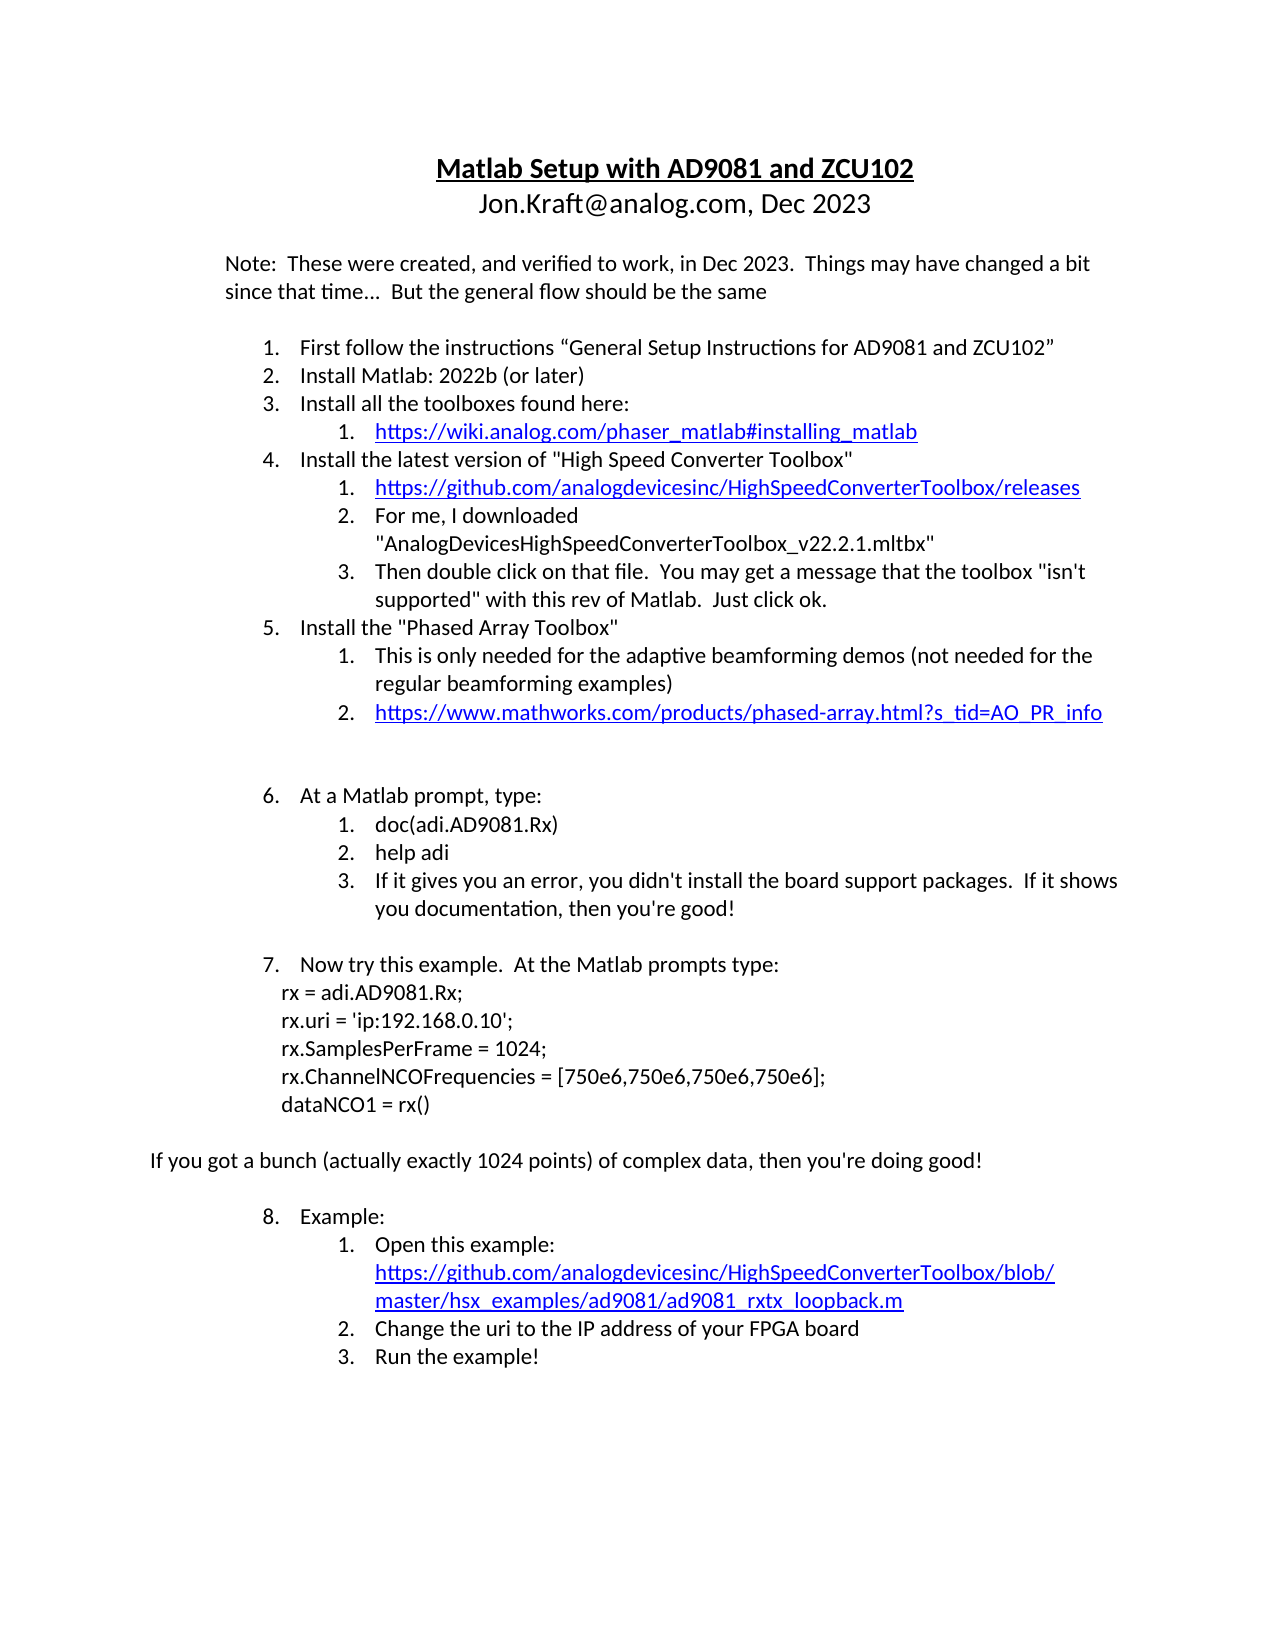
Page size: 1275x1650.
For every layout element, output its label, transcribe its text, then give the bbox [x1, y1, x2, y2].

list Run the example! [337, 1342, 1125, 1370]
text If you got a bunch (actually exactly 1024 points) of complex data, then you're doing good! [150, 1146, 1125, 1174]
text Jon.Kraft@analog.com, Dec 2023 [225, 186, 1125, 221]
list doc(adi.AD9081.Rx) [337, 810, 1125, 838]
list Example: [262, 1202, 1125, 1230]
text rx.ChannelNCOFrequencies = [750e6,750e6,750e6,750e6]; [281, 1062, 1125, 1090]
list https://github.com/analogdevicesinc/HighSpeedConverterToolbox/releases [337, 473, 1125, 501]
list For me, I downloaded "AnalogDevicesHighSpeedConverterToolbox_v22.2.1.mltbx" [337, 501, 1125, 557]
text rx.SamplesPerFrame = 1024; [281, 1034, 1125, 1062]
text Matlab Setup with AD9081 and ZCU102 [225, 150, 1125, 186]
list Open this example: https://github.com/analogdevicesinc/HighSpeedConverterToolbox/blob/master/hsx_examples/ad9081/ad9081_rxtx_loopback.m [337, 1230, 1125, 1314]
text rx.uri = 'ip:192.168.0.10'; [281, 1006, 1125, 1034]
list https://wiki.analog.com/phaser_matlab#installing_matlab [337, 417, 1125, 445]
list help adi [337, 838, 1125, 866]
list https://www.mathworks.com/products/phased-array.html?s_tid=AO_PR_info [337, 698, 1125, 726]
list Install the latest version of "High Speed Converter Toolbox" [262, 445, 1125, 473]
list Install the "Phased Array Toolbox" [262, 613, 1125, 642]
list Install all the toolboxes found here: [262, 389, 1125, 417]
list Change the uri to the IP address of your FPGA board [337, 1314, 1125, 1342]
list If it gives you an error, you didn't install the board support packages. If it shows you documentation, then you're good! [337, 866, 1125, 922]
list This is only needed for the adaptive beamforming demos (not needed for the regular beamforming examples) [337, 642, 1125, 698]
text rx = adi.AD9081.Rx; [281, 978, 1125, 1006]
text dataNCO1 = rx() [281, 1090, 1125, 1118]
text Note: These were created, and verified to work, in Dec 2023. Things may have changed a bit since that time... But the general flow should be the same [225, 249, 1125, 305]
list Then double click on that file. You may get a message that the toolbox "isn't supported" with this rev of Matlab. Just click ok. [337, 557, 1125, 613]
list At a Matlab prompt, type: [262, 782, 1125, 810]
list First follow the instructions “General Setup Instructions for AD9081 and ZCU102” [262, 333, 1125, 361]
list Now try this example. At the Matlab prompts type: [262, 950, 1125, 978]
list Install Matlab: 2022b (or later) [262, 361, 1125, 389]
